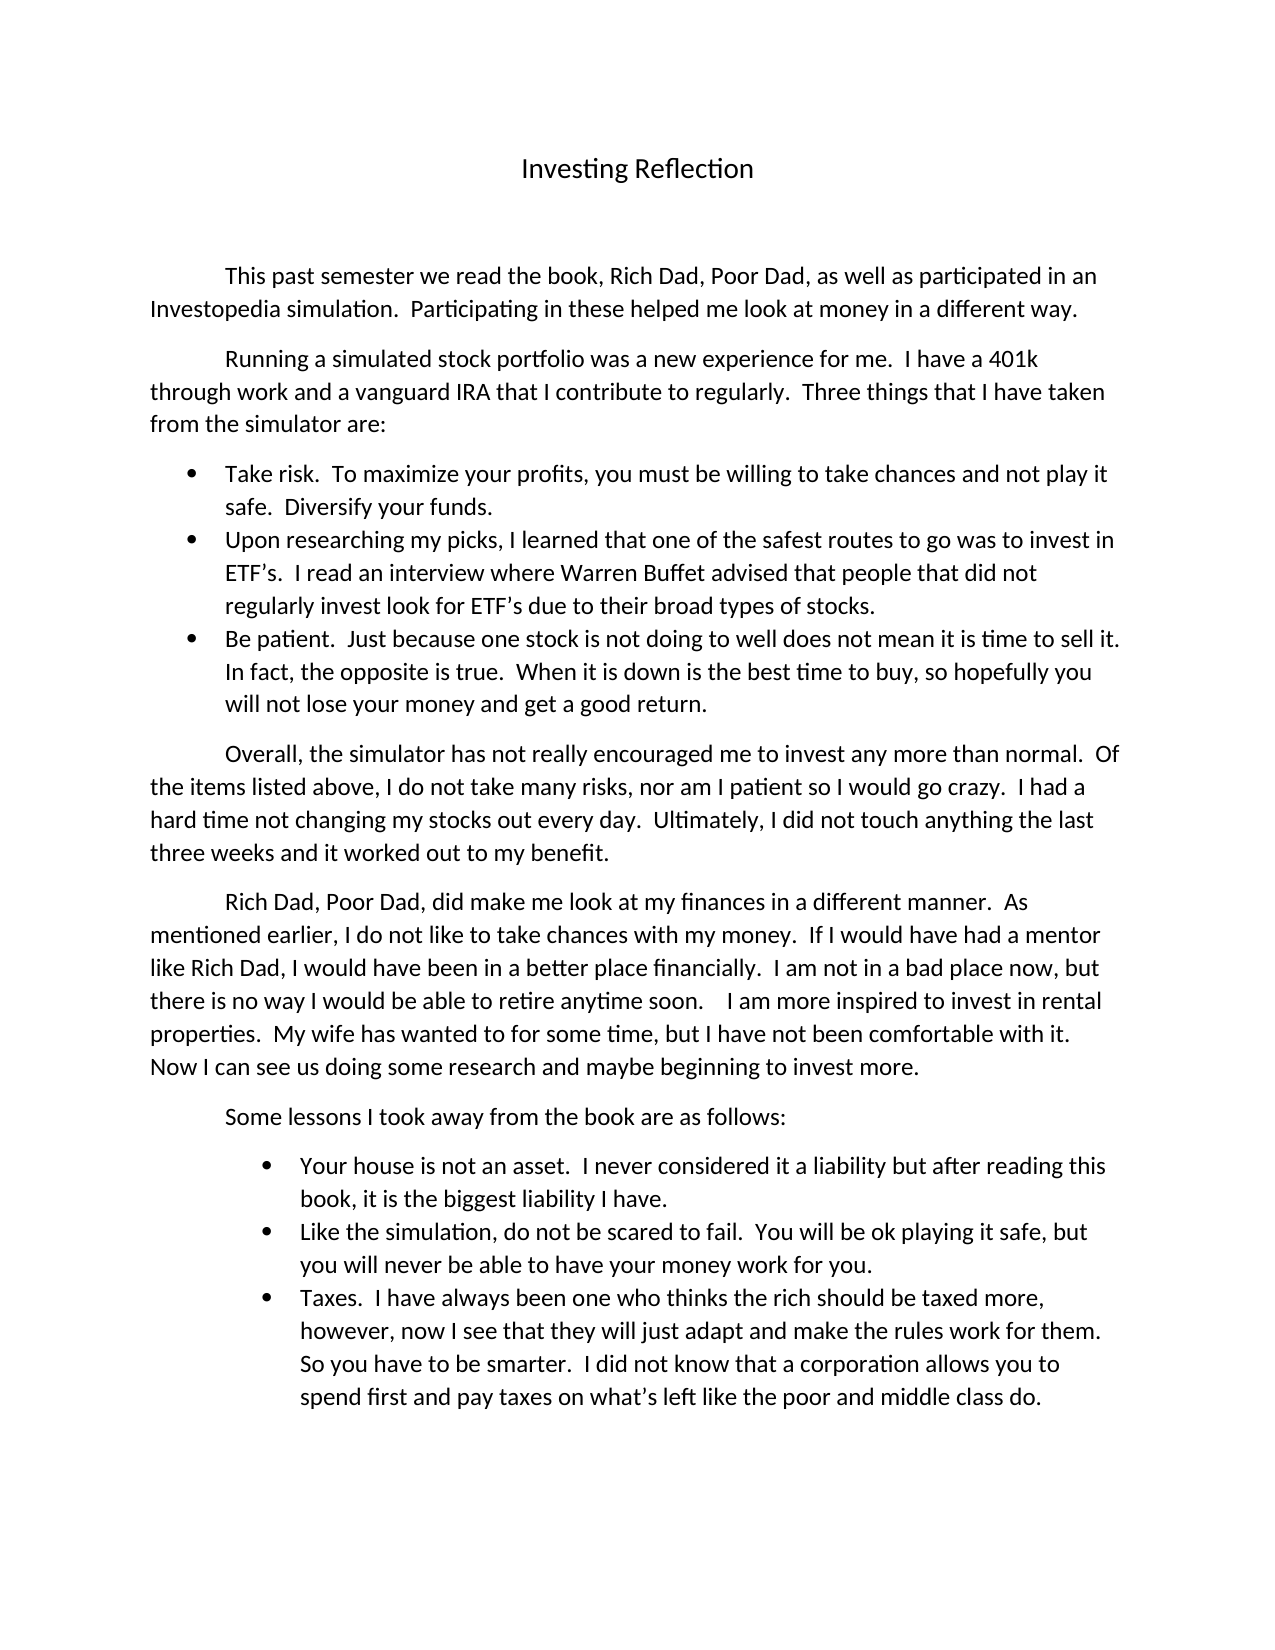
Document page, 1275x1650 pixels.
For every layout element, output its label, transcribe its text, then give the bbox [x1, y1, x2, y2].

list Like the simulation, do not be scared to fail. You will be ok playing it safe, but you will never be able to have your money work for you. [262, 1216, 1125, 1279]
list Be patient. Just because one stock is not doing to well does not mean it is time to sell it. In fact, the opposite is true. When it is down is the best time to buy, so hopefully you will not lose your money and get a good return. [187, 623, 1125, 719]
text This past semester we read the book, Rich Dad, Poor Dad, as well as participated in an Investopedia simulation. Participating in these helped me look at money in a different way. [150, 260, 1125, 324]
text Rich Dad, Poor Dad, did make me look at my finances in a different manner. As mentioned earlier, I do not like to take chances with my money. If I would have had a mentor like Rich Dad, I would have been in a better place financially. I am not in a bad place now, but there is no way I would be able to retire anytime soon. I am more inspired to invest in rental properties. My wife has wanted to for some time, but I have not been comfortable with it. Now I can see us doing some research and maybe beginning to invest more. [150, 886, 1125, 1082]
list Taxes. I have always been one who thinks the rich should be taxed more, however, now I see that they will just adapt and make the rules work for them. So you have to be smarter. I did not know that a corporation allows you to spend first and pay taxes on what’s left like the poor and middle class do. [262, 1282, 1125, 1411]
text Overall, the simulator has not really encouraged me to invest any more than normal. Of the items listed above, I do not take many risks, nor am I patient so I would go crazy. I had a hard time not changing my stocks out every day. Ultimately, I did not touch anything the last three weeks and it worked out to my benefit. [150, 738, 1125, 867]
text Investing Reflection [150, 150, 1125, 186]
list Take risk. To maximize your profits, you must be willing to take chances and not play it safe. Diversify your funds. [187, 458, 1125, 522]
text Running a simulated stock portfolio was a new experience for me. I have a 401k through work and a vanguard IRA that I contribute to regularly. Three things that I have taken from the simulator are: [150, 343, 1125, 439]
text Some lessons I took away from the book are as follows: [150, 1101, 1125, 1131]
list Your house is not an asset. I never considered it a liability but after reading this book, it is the biggest liability I have. [262, 1150, 1125, 1214]
list Upon researching my picks, I learned that one of the safest routes to go was to invest in ETF’s. I read an interview where Warren Buffet advised that people that did not regularly invest look for ETF’s due to their broad types of stocks. [187, 524, 1125, 620]
